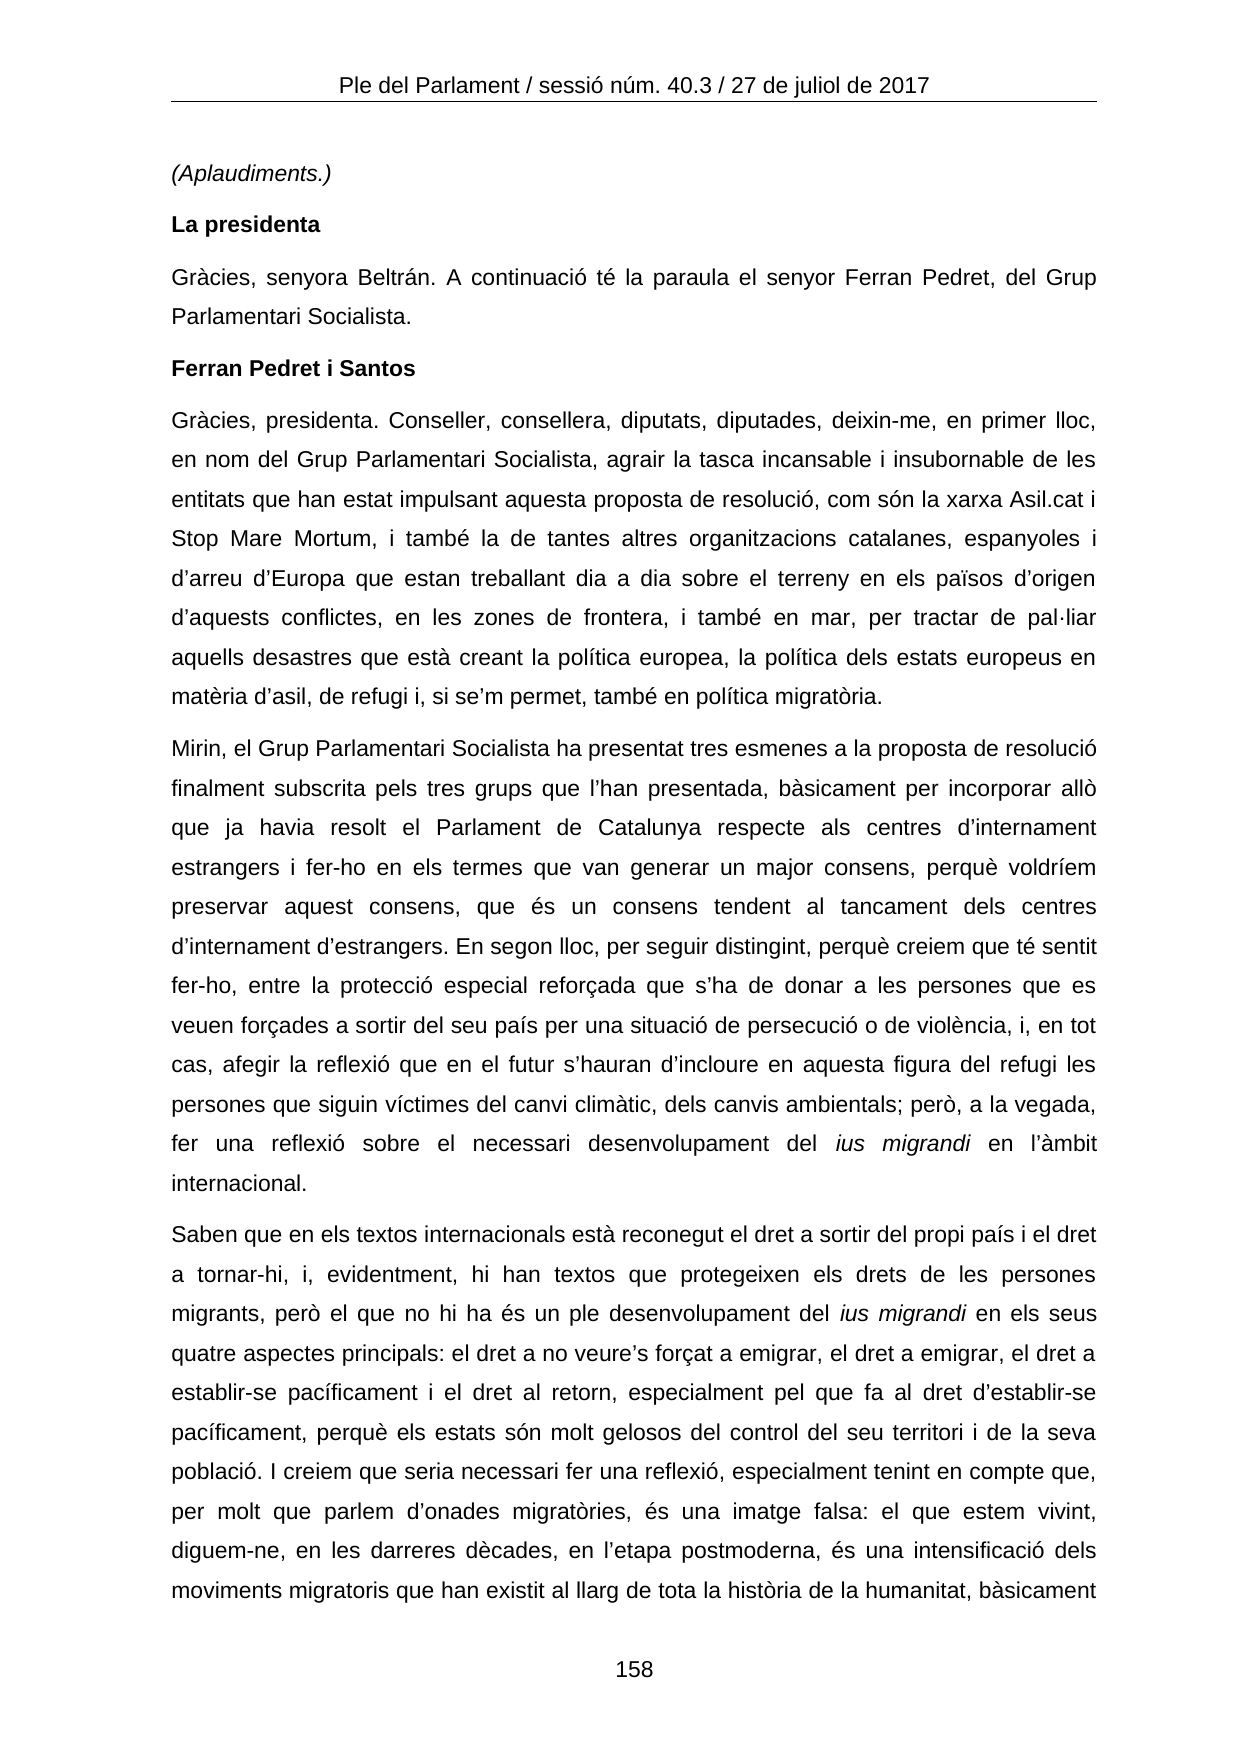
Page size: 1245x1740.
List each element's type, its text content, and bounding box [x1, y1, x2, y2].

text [171, 1221, 1097, 1603]
text (Aplaudiments.) [171, 159, 1097, 186]
text Ferran Pedret i Santos [171, 355, 1097, 381]
text La presidenta [171, 211, 1097, 238]
text Mirin, el Grup Parlamentari Socialista ha presentat tres esmenes a la proposta de resolució finalment subscrita pels tres grups que l’han presentada, bàsicament per incorporar allò que ja havia resolt el Parlament de Catalunya respecte als centres d’internament estrangers i fer-ho en els termes que van generar un major consens, perquè voldríem preservar aquest consens, que és un consens tendent al tancament dels centres d’internament d’estrangers. En segon lloc, per seguir distingint, perquè creiem que té sentit fer-ho, entre la protecció especial reforçada que s’ha de donar a les persones que es veuen forçades a sortir del seu país per una situació de persecució o de violència, i, en tot cas, afegir la reflexió que en el futur s’hauran d’incloure en aquesta figura del refugi les persones que siguin víctimes del canvi climàtic, dels canvis ambientals; però, a la vegada, fer una reflexió sobre el necessari desenvolupament del ius migrandi en l’àmbit internacional. [171, 735, 1097, 1196]
text Gràcies, senyora Beltrán. A continuació té la paraula el senyor Ferran Pedret, del Grup Parlamentari Socialista. [171, 263, 1097, 329]
text Gràcies, presidenta. Conseller, consellera, diputats, diputades, deixin-me, en primer lloc, en nom del Grup Parlamentari Socialista, agrair la tasca incansable i insubornable de les entitats que han estat impulsant aquesta proposta de resolució, com són la xarxa Asil.cat i Stop Mare Mortum, i també la de tantes altres organitzacions catalanes, espanyoles i d’arreu d’Europa que estan treballant dia a dia sobre el terreny en els països d’origen d’aquests conflictes, en les zones de frontera, i també en mar, per tractar de pal·liar aquells desastres que està creant la política europea, la política dels estats europeus en matèria d’asil, de refugi i, si se’m permet, també en política migratòria. [171, 407, 1097, 709]
